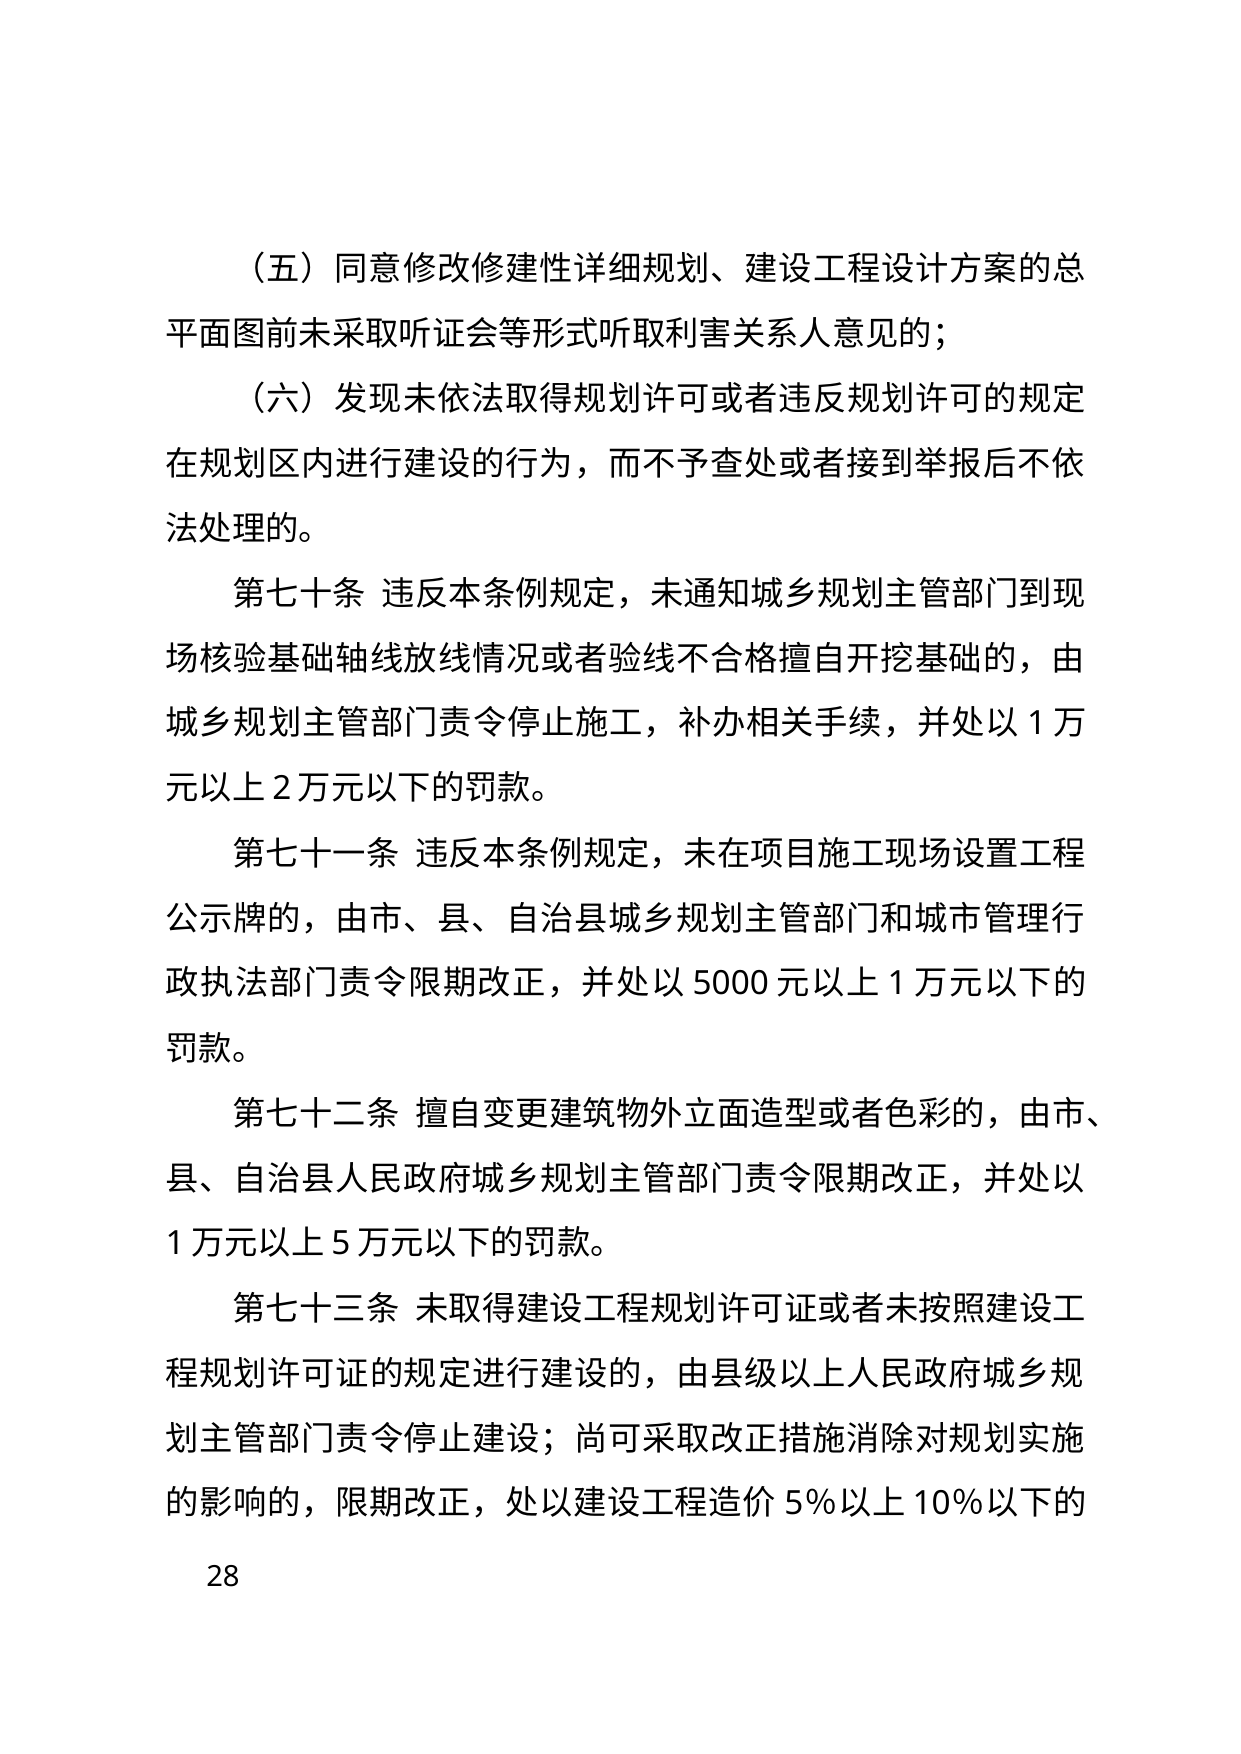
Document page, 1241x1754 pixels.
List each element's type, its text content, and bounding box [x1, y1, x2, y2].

text 第七十一条 违反本条例规定，未在项目施工现场设置工程公示牌的，由市、县、自治县城乡规划主管部门和城市管理行政执法部门责令限期改正，并处以5000元以上1万元以下的罚款。 [165, 818, 1087, 1078]
text 第七十二条 擅自变更建筑物外立面造型或者色彩的，由市、县、自治县人民政府城乡规划主管部门责令限期改正，并处以1万元以上5万元以下的罚款。 [165, 1078, 1087, 1273]
text 第七十条 违反本条例规定，未通知城乡规划主管部门到现场核验基础轴线放线情况或者验线不合格擅自开挖基础的，由城乡规划主管部门责令停止施工，补办相关手续，并处以1万元以上2万元以下的罚款。 [165, 558, 1087, 818]
text （六）发现未依法取得规划许可或者违反规划许可的规定在规划区内进行建设的行为，而不予查处或者接到举报后不依法处理的。 [165, 363, 1087, 558]
text （五）同意修改修建性详细规划、建设工程设计方案的总平面图前未采取听证会等形式听取利害关系人意见的； [165, 233, 1087, 363]
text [165, 1273, 1087, 1533]
